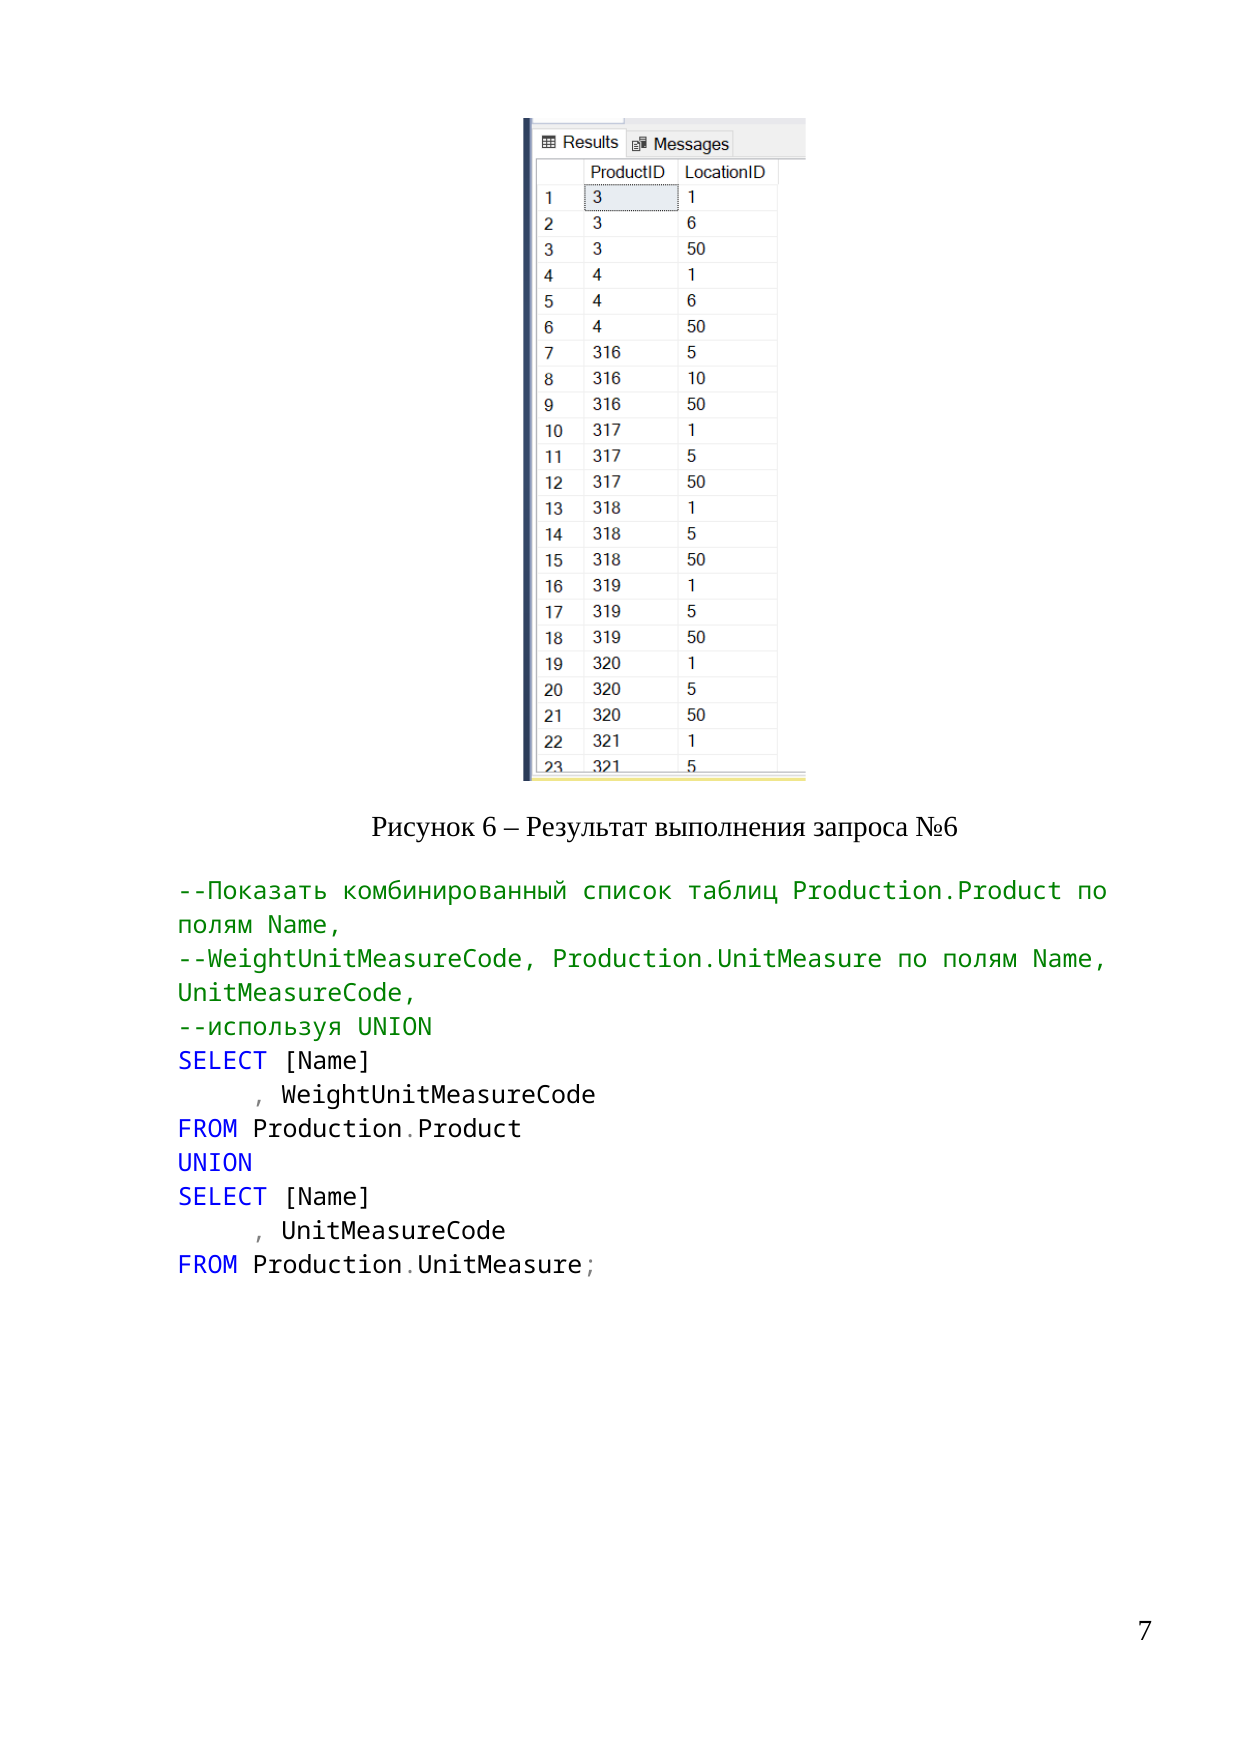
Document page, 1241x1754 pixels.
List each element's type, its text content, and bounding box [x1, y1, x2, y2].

text , WeightUnitMeasureCode [177, 1077, 1152, 1111]
text --Показать комбинированный список таблиц Production.Product по полям Name, [177, 872, 1152, 940]
text --используя UNION [177, 1008, 1152, 1043]
text SELECT [Name] [177, 1043, 1152, 1077]
text FROM Production.UnitMeasure; [177, 1247, 1152, 1281]
text UNION [177, 1145, 1152, 1179]
text Рисунок 6 – Результат выполнения запроса №6 [177, 809, 1152, 843]
picture [523, 118, 806, 781]
text SELECT [Name] [177, 1179, 1152, 1213]
text --WeightUnitMeasureCode, Production.UnitMeasure по полям Name, UnitMeasureCode, [177, 940, 1152, 1008]
text FROM Production.Product [177, 1111, 1152, 1145]
text , UnitMeasureCode [177, 1213, 1152, 1247]
